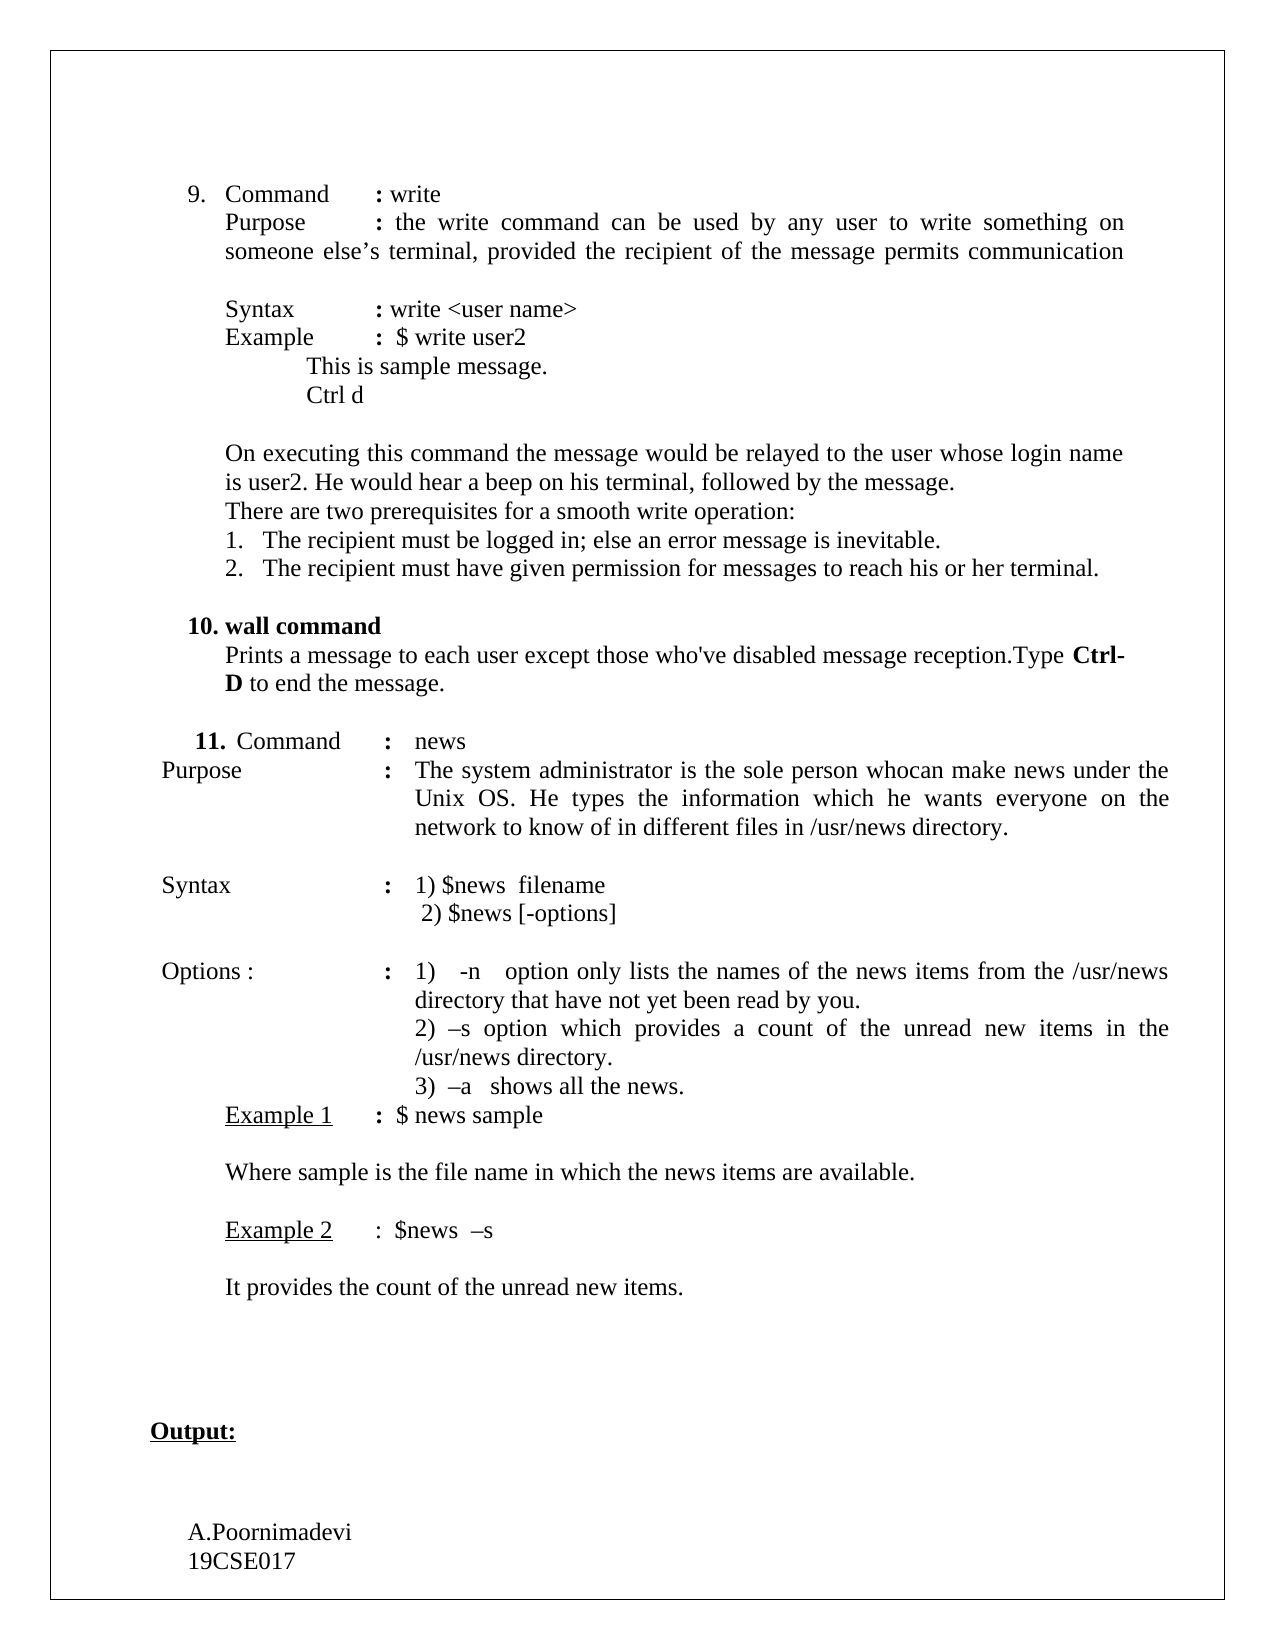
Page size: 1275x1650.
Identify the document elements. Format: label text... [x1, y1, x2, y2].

text Example : $ write user2 [150, 322, 1125, 351]
table_cell 1) -n option only lists the names of the news items from the /usr/news directory that have not yet been read by you. 2) –s option which provides a count of the unread new items in the /usr/news directory. 3) –a shows all the news. [403, 956, 1181, 1100]
table_cell Purpose [150, 755, 372, 870]
table_cell : [373, 956, 403, 1100]
table_cell 1) $news filename 2) $news [-options] [403, 870, 1181, 956]
text Purpose : the write command can be used by any user to write something on someone else’s terminal, provided the recipient of the message permits communication Syntax : write <user name> [225, 207, 1125, 322]
table_header Command [150, 726, 372, 755]
text Output: [150, 1416, 1125, 1445]
table_cell : [373, 755, 403, 870]
text Where sample is the file name in which the news items are available. [150, 1157, 1125, 1186]
list The recipient must have given permission for messages to reach his or her terminal. [225, 553, 1125, 582]
table_header : [373, 726, 403, 755]
table_cell Syntax [150, 870, 372, 956]
text Example 1 : $ news sample [150, 1100, 1125, 1128]
text It provides the count of the unread new items. [150, 1272, 1125, 1301]
list wall command [187, 611, 1125, 640]
text This is sample message. [150, 351, 1125, 380]
text Prints a message to each user except those who've disabled message reception.Type Ctrl-D to end the message. [225, 640, 1125, 697]
text Example 2 : $news –s [150, 1215, 1125, 1243]
table_header news [403, 726, 1181, 755]
list The recipient must be logged in; else an error message is inevitable. [225, 525, 1125, 553]
text Ctrl d [150, 380, 1125, 409]
list Command : write [187, 179, 1125, 207]
table_cell Options : [150, 956, 372, 1100]
text On executing this command the message would be relayed to the user whose login name is user2. He would hear a beep on his terminal, followed by the message. [225, 438, 1125, 496]
text There are two prerequisites for a smooth write operation: [150, 496, 1125, 525]
table_cell : [373, 870, 403, 956]
table_cell The system administrator is the sole person whocan make news under the Unix OS. He types the information which he wants everyone on the network to know of in different files in /usr/news directory. [403, 755, 1181, 870]
